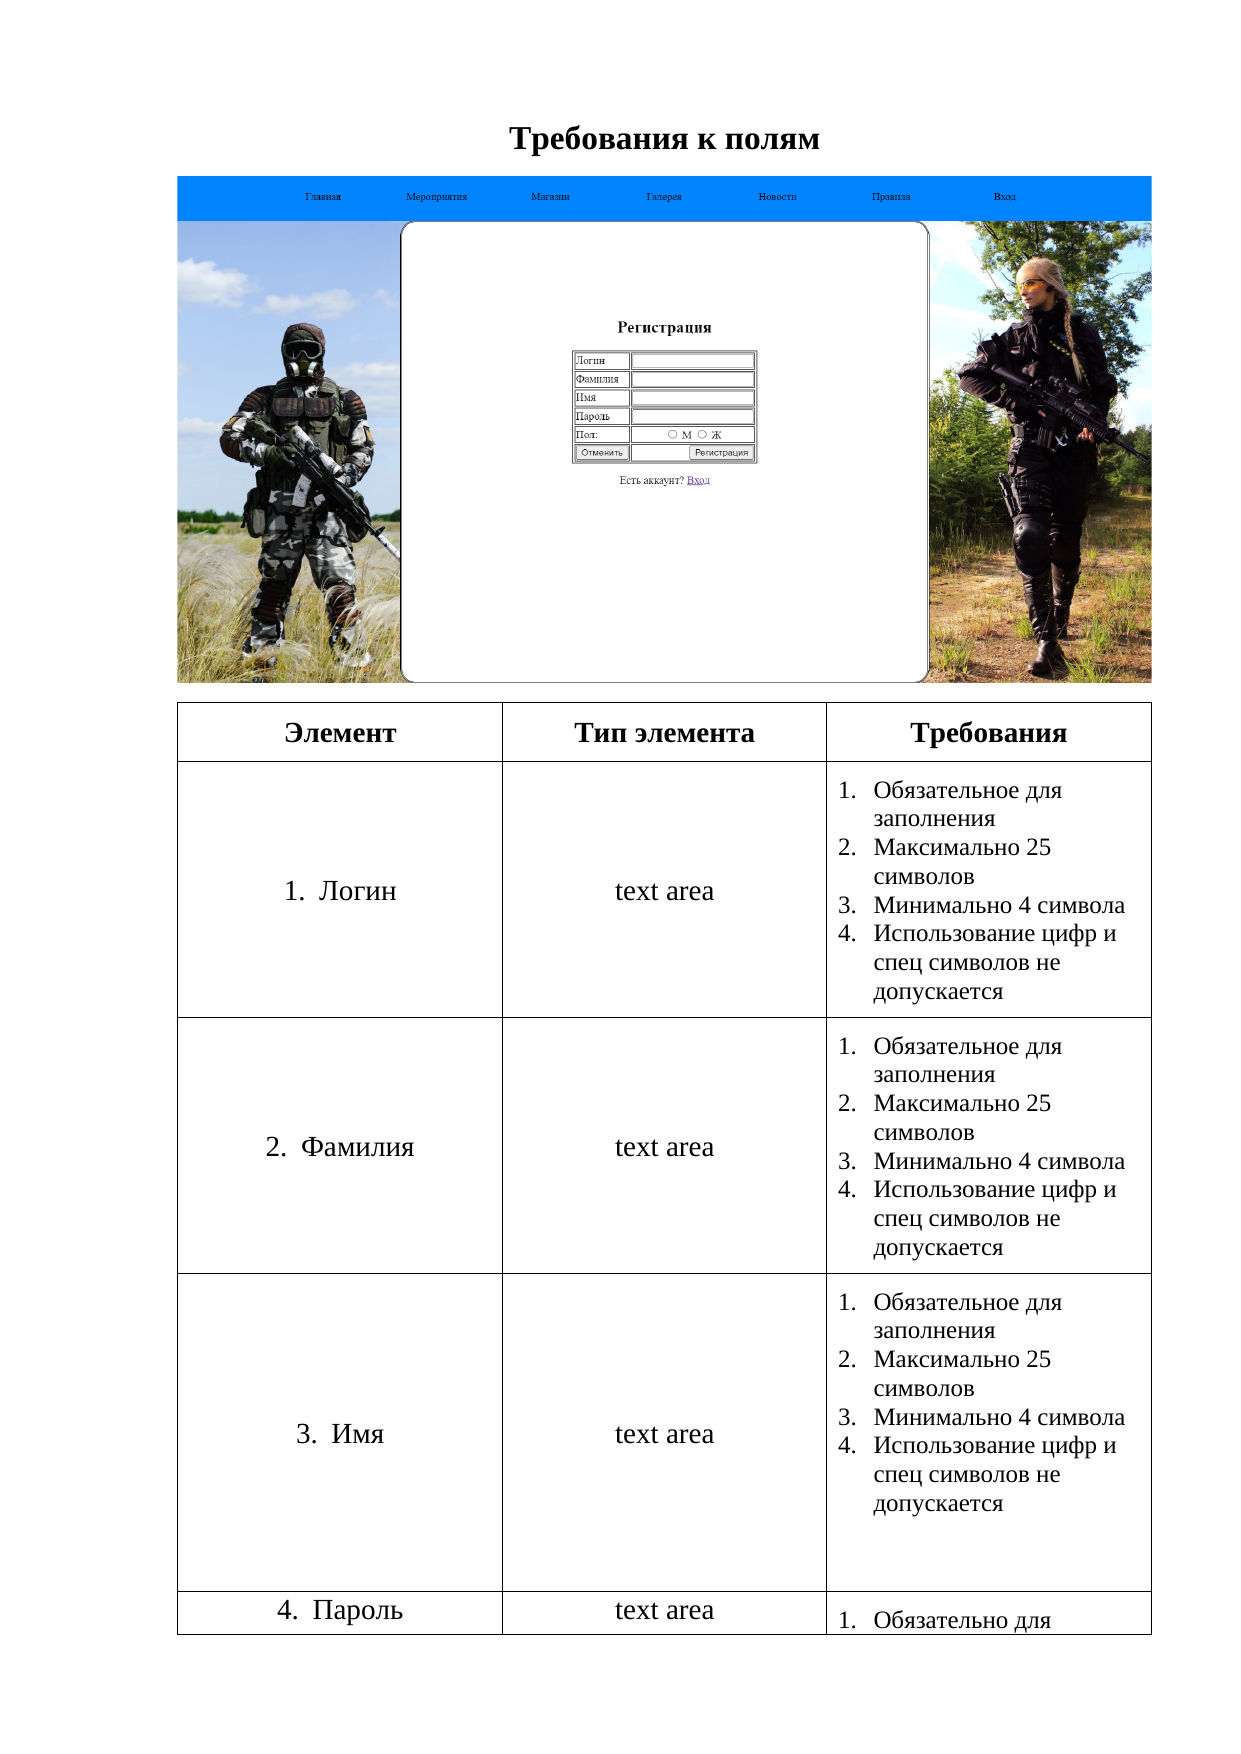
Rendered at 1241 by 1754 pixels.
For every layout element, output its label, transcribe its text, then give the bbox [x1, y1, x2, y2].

table_cell text area [503, 762, 826, 1017]
picture [177, 176, 1152, 683]
table_cell Обязательное для заполнения Максимально 25 символов Минимально 4 символа Использование цифр и спец символов не допускается [827, 1274, 1151, 1591]
table_cell Имя [178, 1274, 502, 1591]
table_cell text area [503, 1274, 826, 1591]
table_cell text area [503, 1592, 826, 1633]
table_header Тип элемента [503, 703, 826, 761]
table_cell Фамилия [178, 1018, 502, 1273]
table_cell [827, 1592, 1151, 1633]
table_cell Обязательное для заполнения Максимально 25 символов Минимально 4 символа Использование цифр и спец символов не допускается [827, 762, 1151, 1017]
table_cell Пароль [178, 1592, 502, 1633]
table_cell Логин [178, 762, 502, 1017]
text Требования к полям [177, 118, 1152, 156]
table_cell text area [503, 1018, 826, 1273]
table_cell Обязательное для заполнения Максимально 25 символов Минимально 4 символа Использование цифр и спец символов не допускается [827, 1018, 1151, 1273]
table_header Требования [827, 703, 1151, 761]
table_header Элемент [178, 703, 502, 761]
